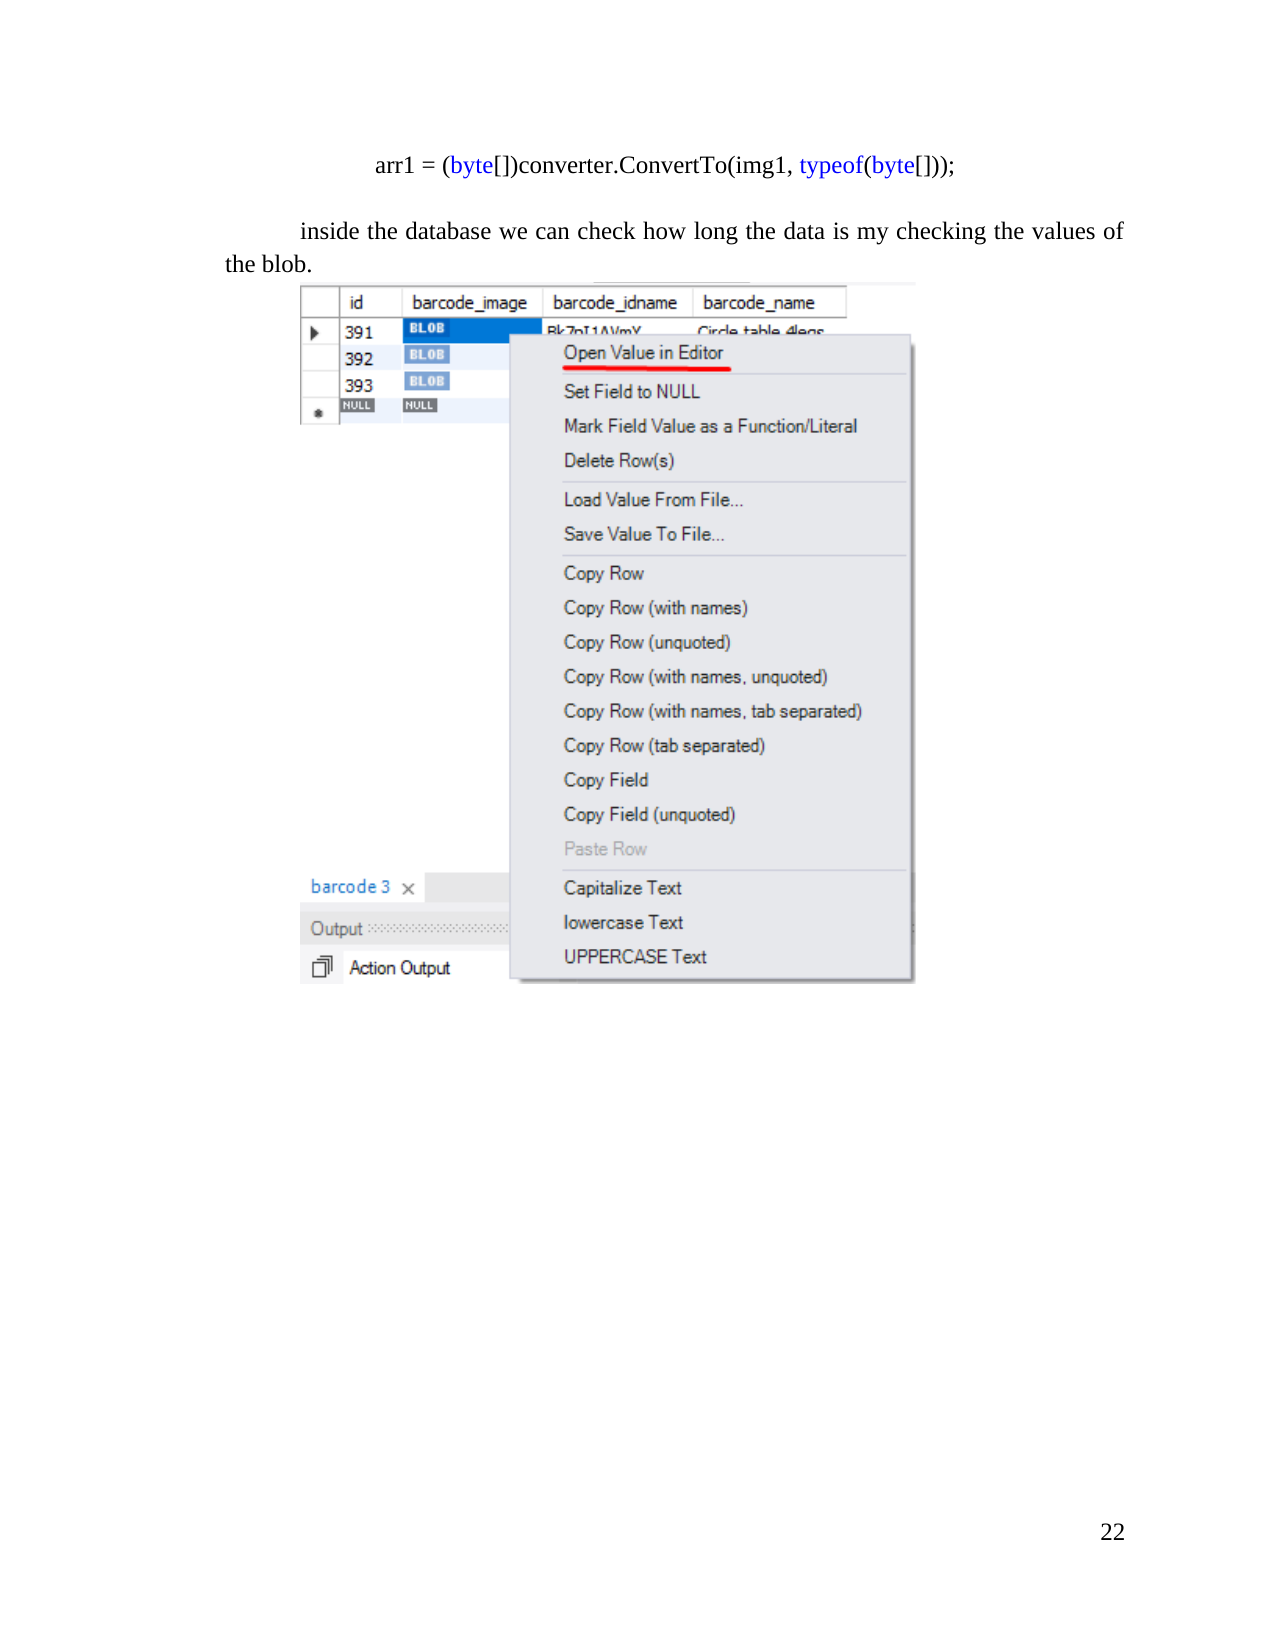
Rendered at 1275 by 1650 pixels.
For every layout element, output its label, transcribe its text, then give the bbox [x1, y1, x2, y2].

picture [300, 282, 916, 984]
list arr1 = (byte[])converter.ConvertTo(img1, typeof(byte[])); [225, 150, 1125, 179]
list inside the database we can check how long the data is my checking the values of the blob. [225, 216, 1125, 278]
